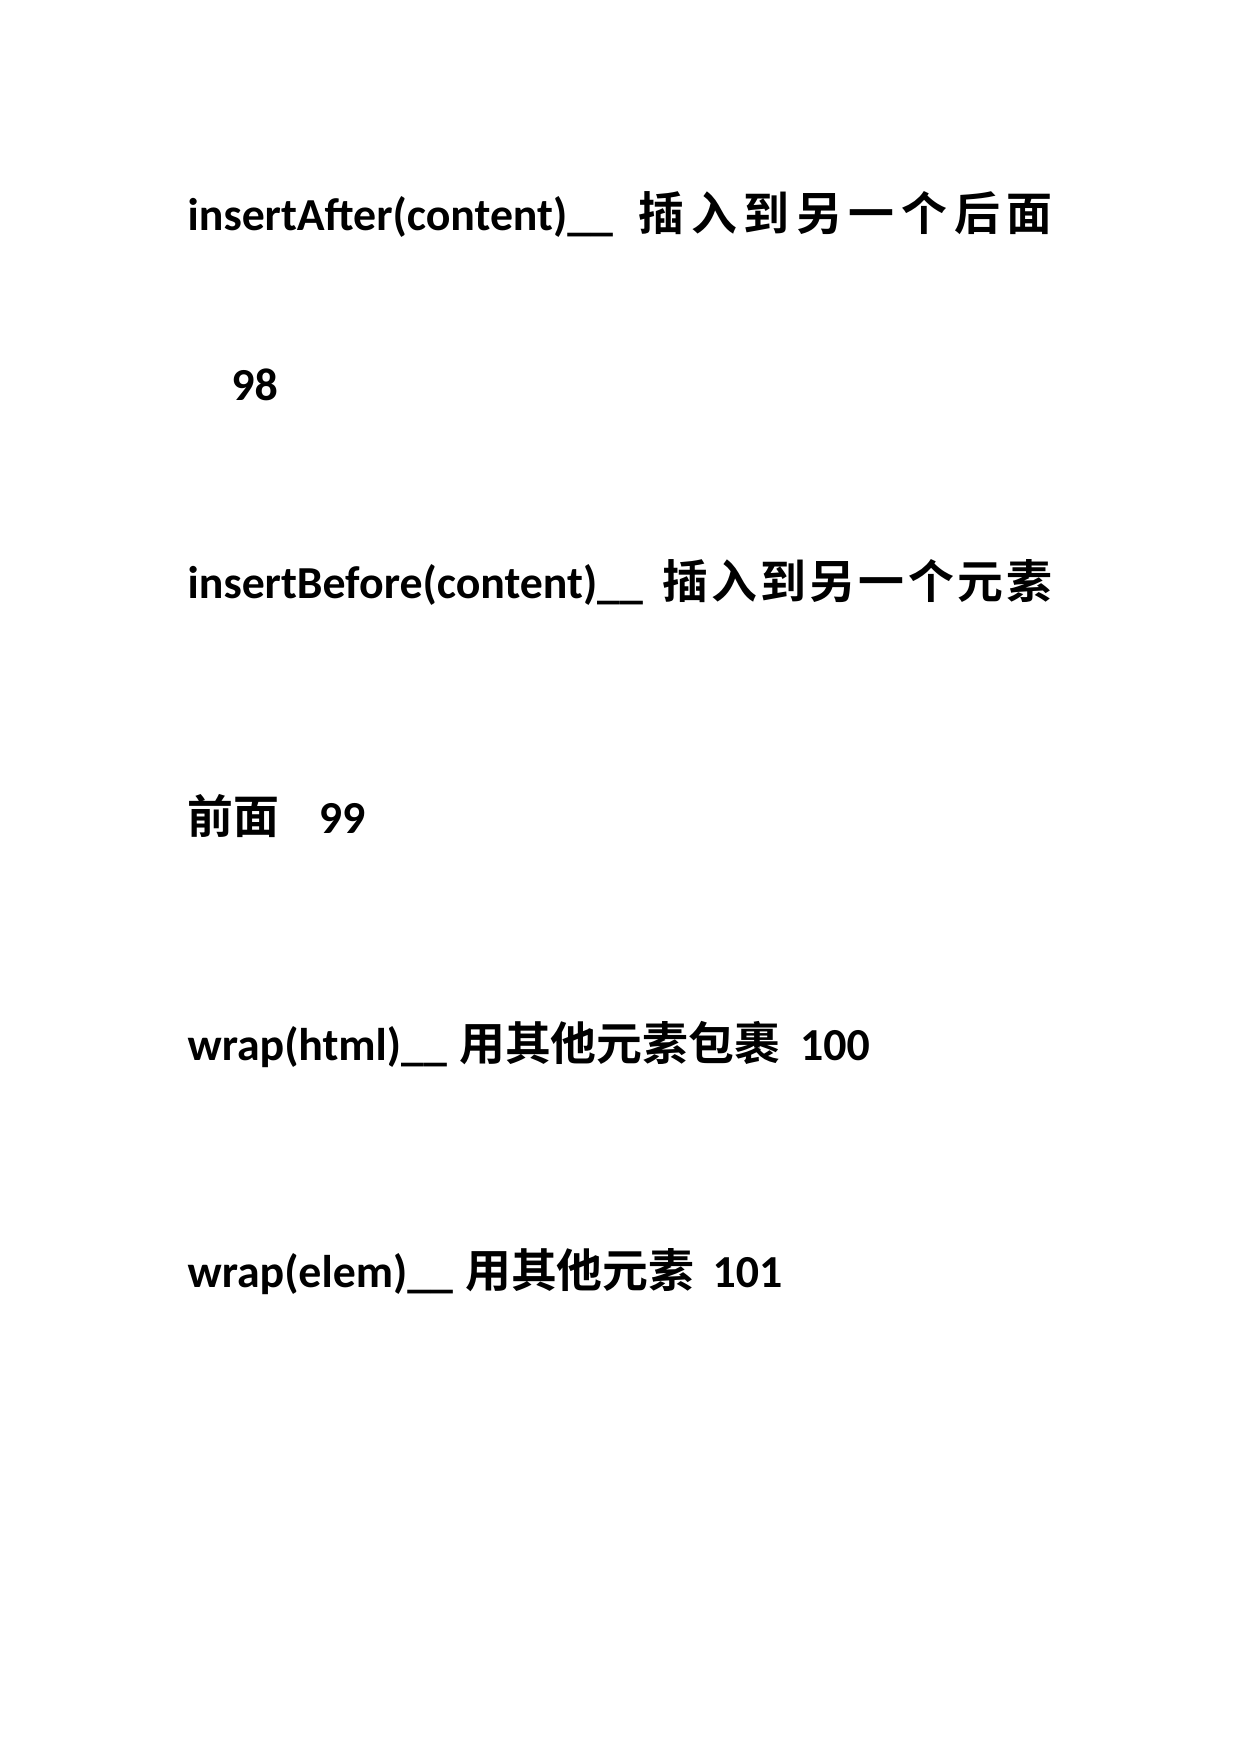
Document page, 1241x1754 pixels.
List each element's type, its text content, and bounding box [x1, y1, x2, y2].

subtitle insertAfter(content)__ 插入到另一个后面 98 [187, 162, 1053, 416]
subtitle insertBefore(content)__ 插入到另一个元素前面 99 [187, 530, 1053, 863]
subtitle wrap(html)__ 用其他元素包裹 100 [187, 992, 1053, 1089]
subtitle wrap(elem)__ 用其他元素 101 [187, 1218, 1053, 1316]
